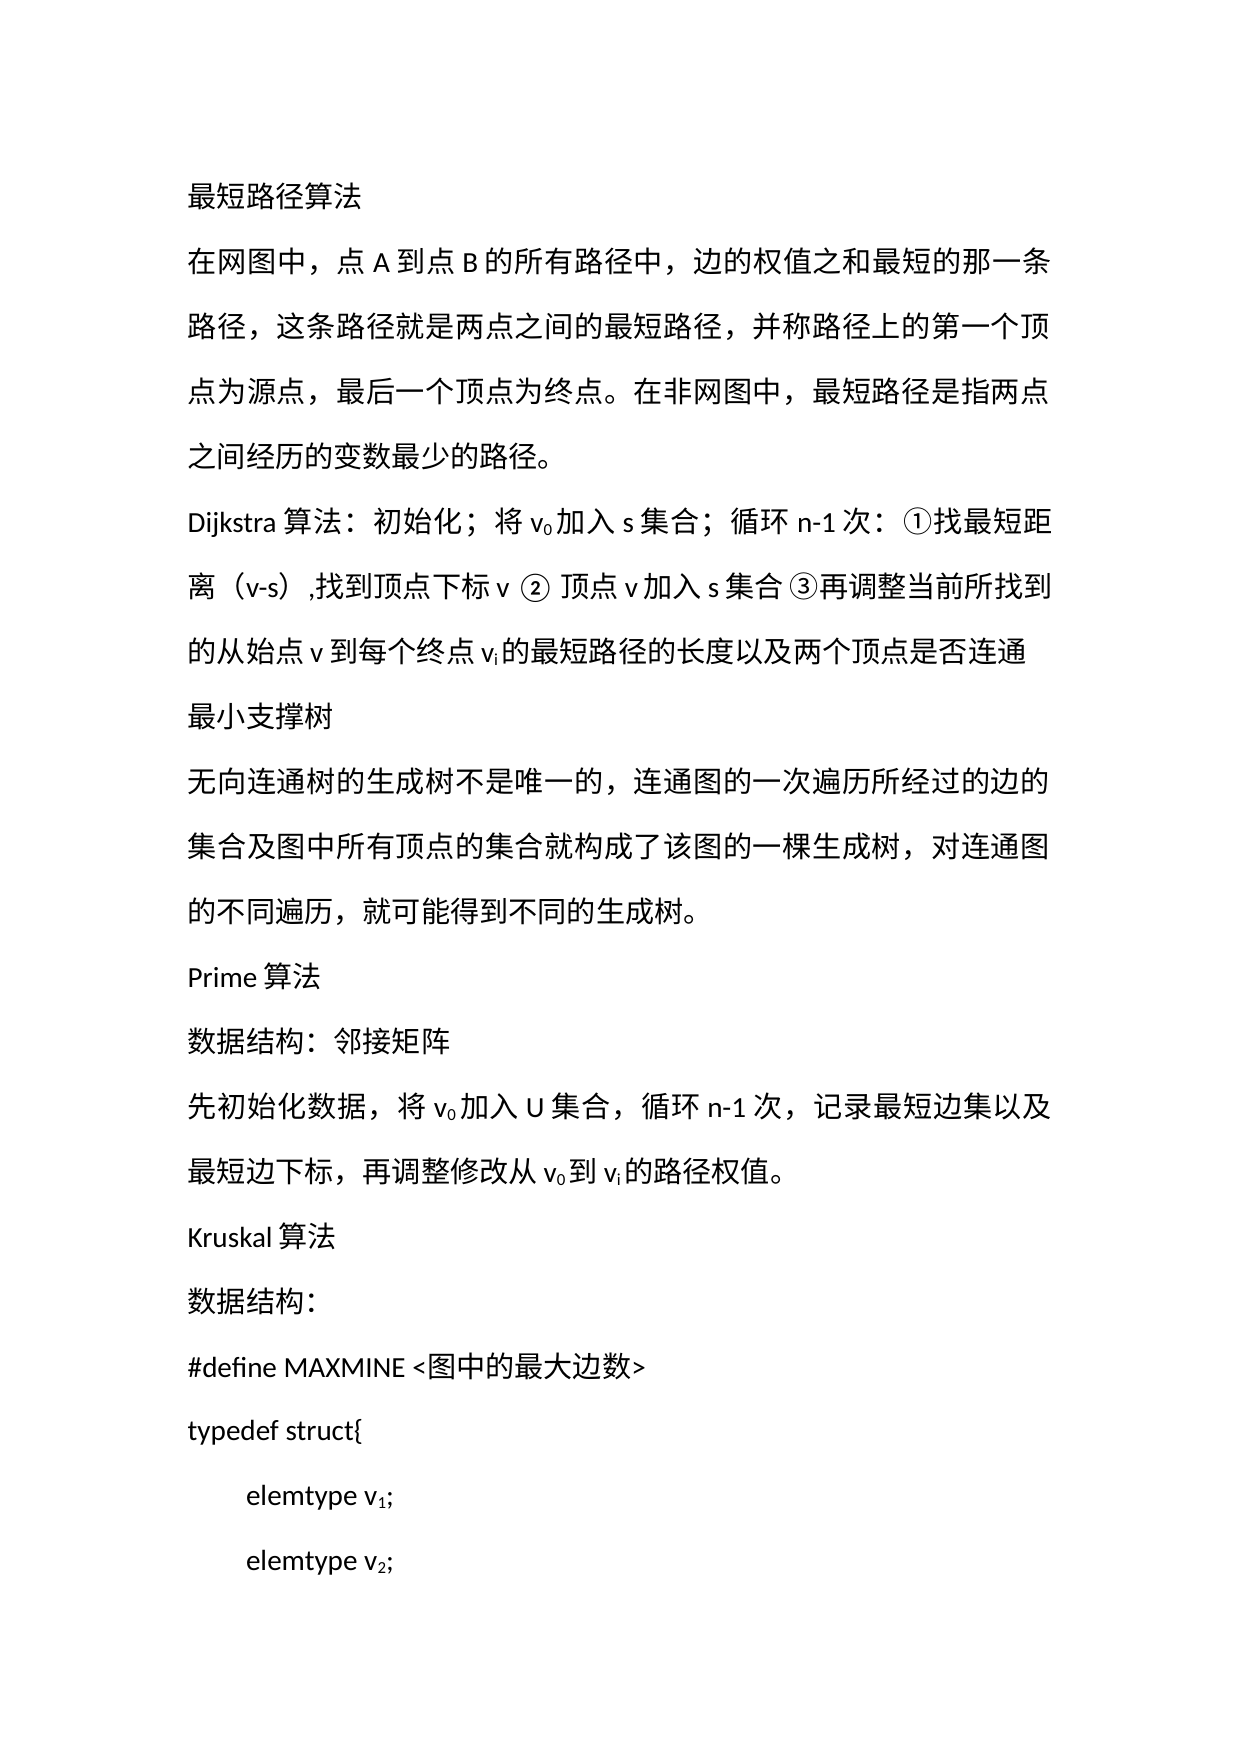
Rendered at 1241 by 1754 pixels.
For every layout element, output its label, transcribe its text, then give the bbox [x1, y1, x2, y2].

text elemtype v2; [187, 1527, 1053, 1592]
text typedef struct{ [187, 1397, 1053, 1462]
text 先初始化数据，将v0加入U集合，循环n-1次，记录最短边集以及最短边下标，再调整修改从v0到vi的路径权值。 [187, 1072, 1053, 1202]
text 数据结构： [187, 1267, 1053, 1332]
text 在网图中，点A到点B的所有路径中，边的权值之和最短的那一条路径，这条路径就是两点之间的最短路径，并称路径上的第一个顶点为源点，最后一个顶点为终点。在非网图中，最短路径是指两点之间经历的变数最少的路径。 [187, 227, 1053, 487]
text Dijkstra算法：初始化；将v0加入s集合；循环n-1次：①找最短距离（v-s）,找到顶点下标v ②顶点v加入s集合 ③再调整当前所找到的从始点v到每个终点vi的最短路径的长度以及两个顶点是否连通 [187, 487, 1053, 682]
text 无向连通树的生成树不是唯一的，连通图的一次遍历所经过的边的集合及图中所有顶点的集合就构成了该图的一棵生成树，对连通图的不同遍历，就可能得到不同的生成树。 [187, 747, 1053, 942]
text 数据结构：邻接矩阵 [187, 1007, 1053, 1072]
text 最小支撑树 [187, 682, 1053, 747]
text 最短路径算法 [187, 162, 1053, 227]
text #define MAXMINE <图中的最大边数> [187, 1332, 1053, 1397]
text Prime算法 [187, 942, 1053, 1007]
text Kruskal算法 [187, 1202, 1053, 1267]
text elemtype v1; [187, 1462, 1053, 1527]
